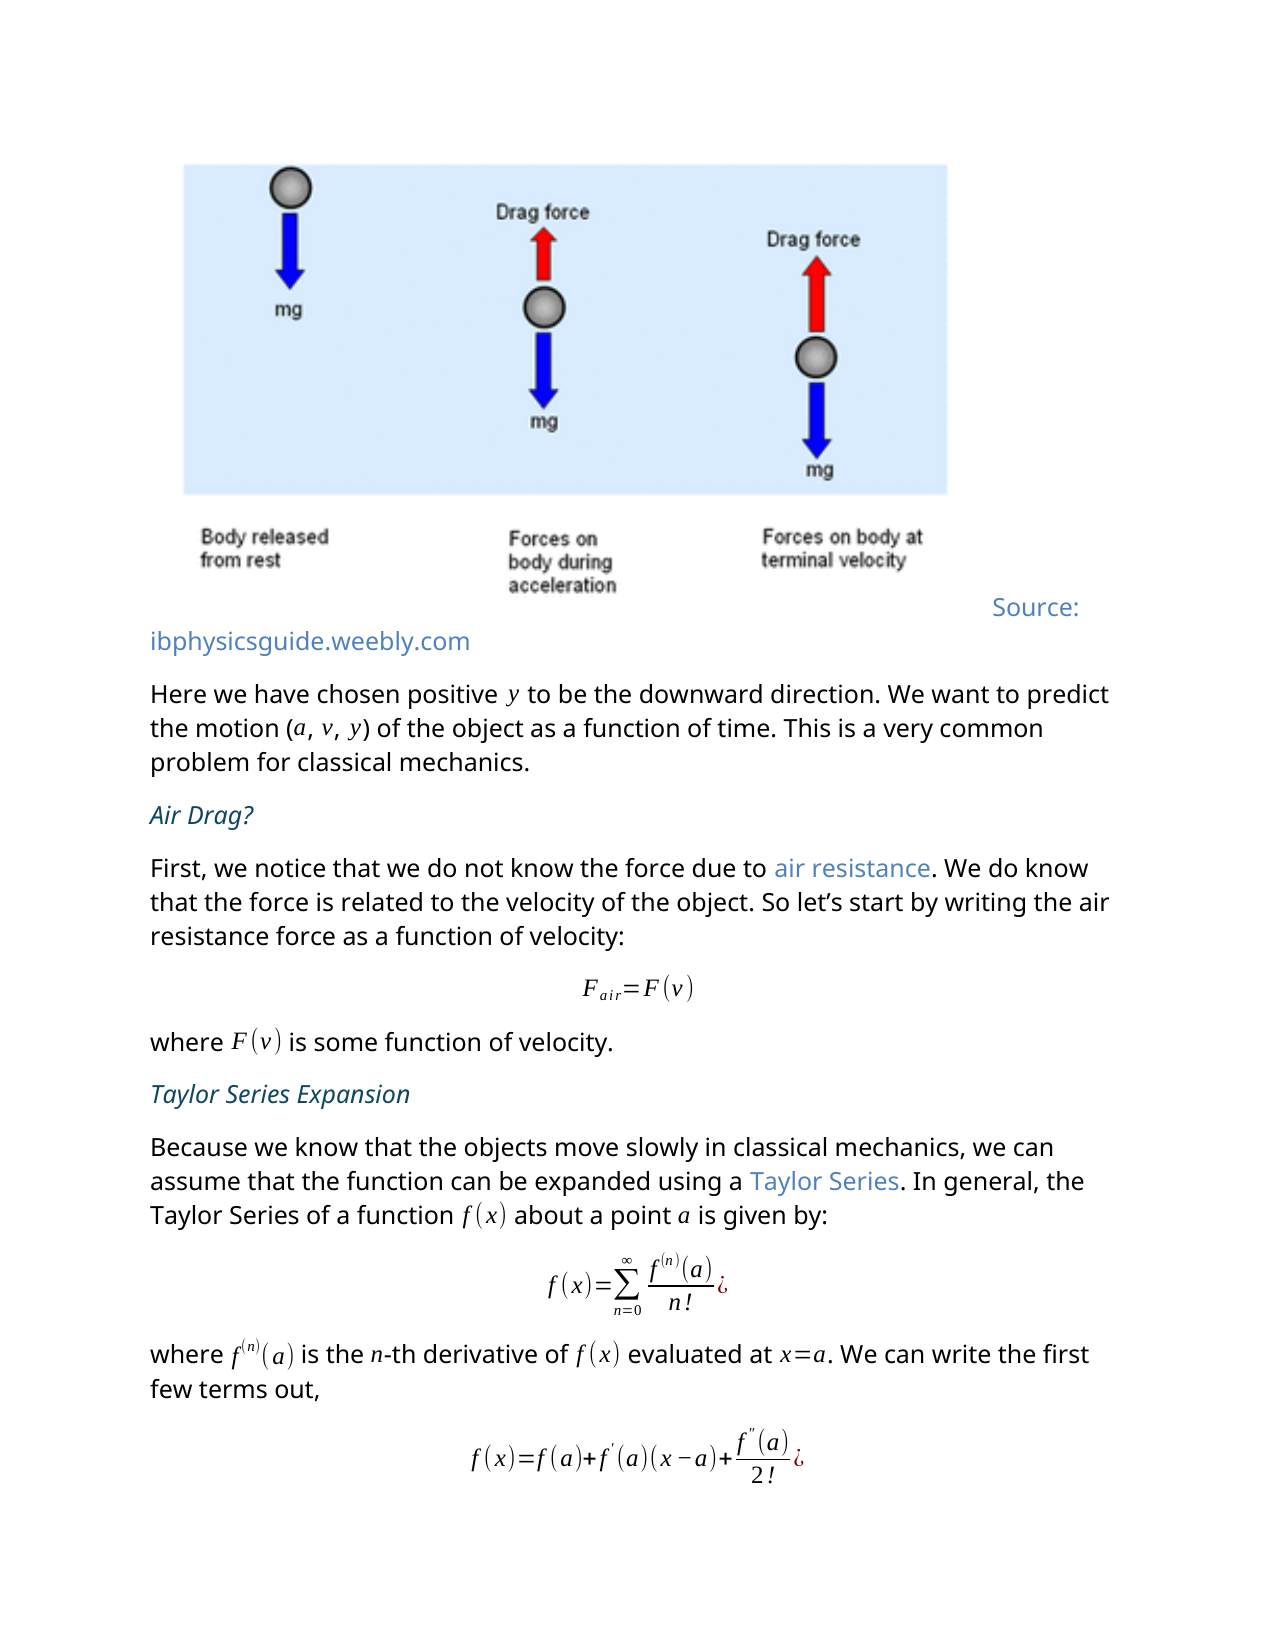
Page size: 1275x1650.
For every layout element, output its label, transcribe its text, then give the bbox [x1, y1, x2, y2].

subtitle Air Drag? [150, 798, 1125, 832]
picture [168, 150, 967, 617]
text First, we notice that we do not know the force due to air resistance. We do know that the force is related to the velocity of the object. So let’s start by writing the air resistance force as a function of velocity: [150, 851, 1125, 953]
text where is the -th derivative of evaluated at . We can write the first few terms out, [150, 1337, 1125, 1405]
text Because we know that the objects move slowly in classical mechanics, we can assume that the function can be expanded using a Taylor Series. In general, the Taylor Series of a function about a point is given by: [150, 1130, 1125, 1232]
subtitle Taylor Series Expansion [150, 1077, 1125, 1111]
text where is some function of velocity. [150, 1024, 1125, 1058]
text Here we have chosen positive to be the downward direction. We want to predict the motion (, , ) of the object as a function of time. This is a very common problem for classical mechanics. [150, 677, 1125, 779]
